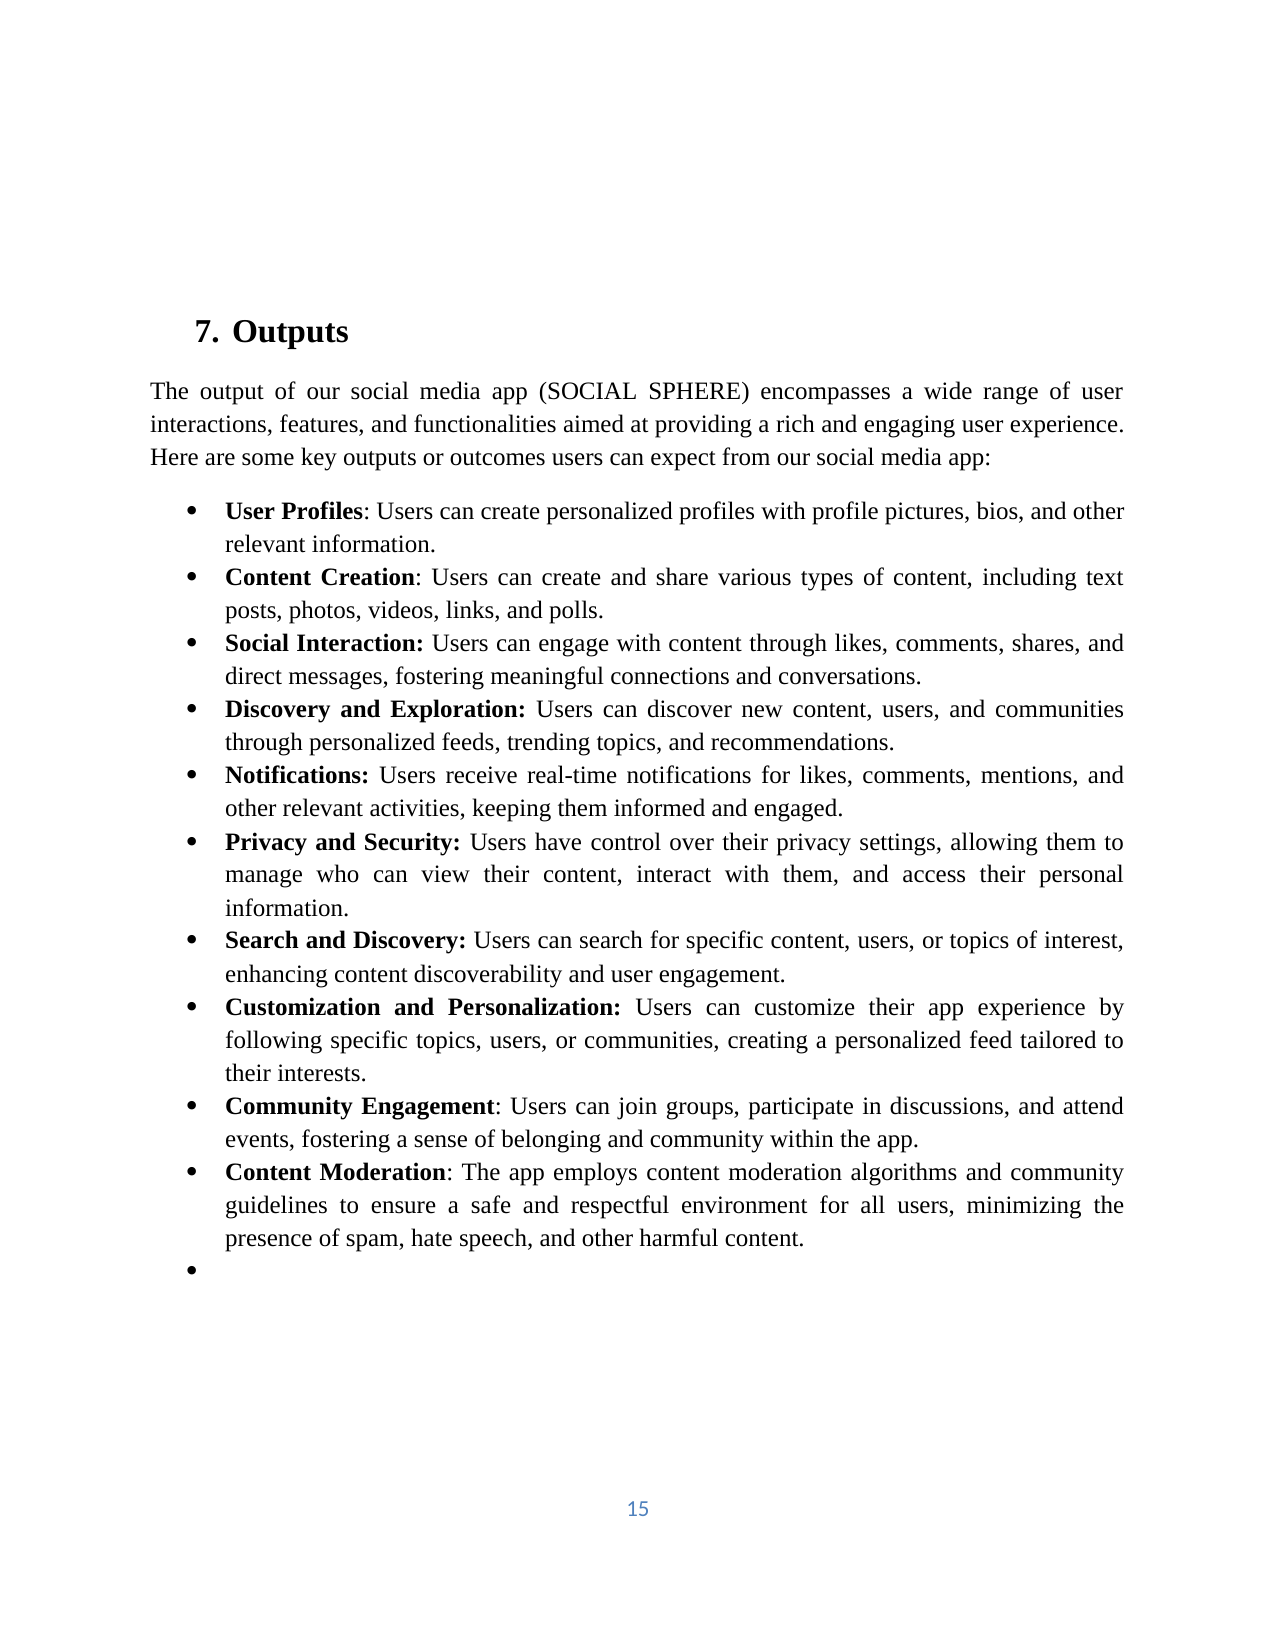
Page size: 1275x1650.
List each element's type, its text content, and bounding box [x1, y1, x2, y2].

list Search and Discovery: Users can search for specific content, users, or topics of interest, enhancing content discoverability and user engagement. [187, 926, 1125, 987]
list Outputs [194, 312, 1125, 350]
list Social Interaction: Users can engage with content through likes, comments, shares, and direct messages, fostering meaningful connections and conversations. [187, 628, 1125, 690]
list Customization and Personalization: Users can customize their app experience by following specific topics, users, or communities, creating a personalized feed tailored to their interests. [187, 992, 1125, 1086]
list Content Moderation: The app employs content moderation algorithms and community guidelines to ensure a safe and respectful environment for all users, minimizing the presence of spam, hate speech, and other harmful content. [187, 1157, 1125, 1252]
list Notifications: Users receive real-time notifications for likes, comments, mentions, and other relevant activities, keeping them informed and engaged. [187, 761, 1125, 822]
list Community Engagement: Users can join groups, participate in discussions, and attend events, fostering a sense of belonging and community within the app. [187, 1091, 1125, 1152]
list Privacy and Security: Users have control over their privacy settings, allowing them to manage who can view their content, interact with them, and access their personal information. [187, 827, 1125, 921]
list Content Creation: Users can create and share various types of content, including text posts, photos, videos, links, and polls. [187, 562, 1125, 624]
text The output of our social media app (SOCIAL SPHERE) encompasses a wide range of user interactions, features, and functionalities aimed at providing a rich and engaging user experience. Here are some key outputs or outcomes users can expect from our social media app: [150, 376, 1125, 471]
list User Profiles: Users can create personalized profiles with profile pictures, bios, and other relevant information. [187, 496, 1125, 558]
list Discovery and Exploration: Users can discover new content, users, and communities through personalized feeds, trending topics, and recommendations. [187, 694, 1125, 756]
